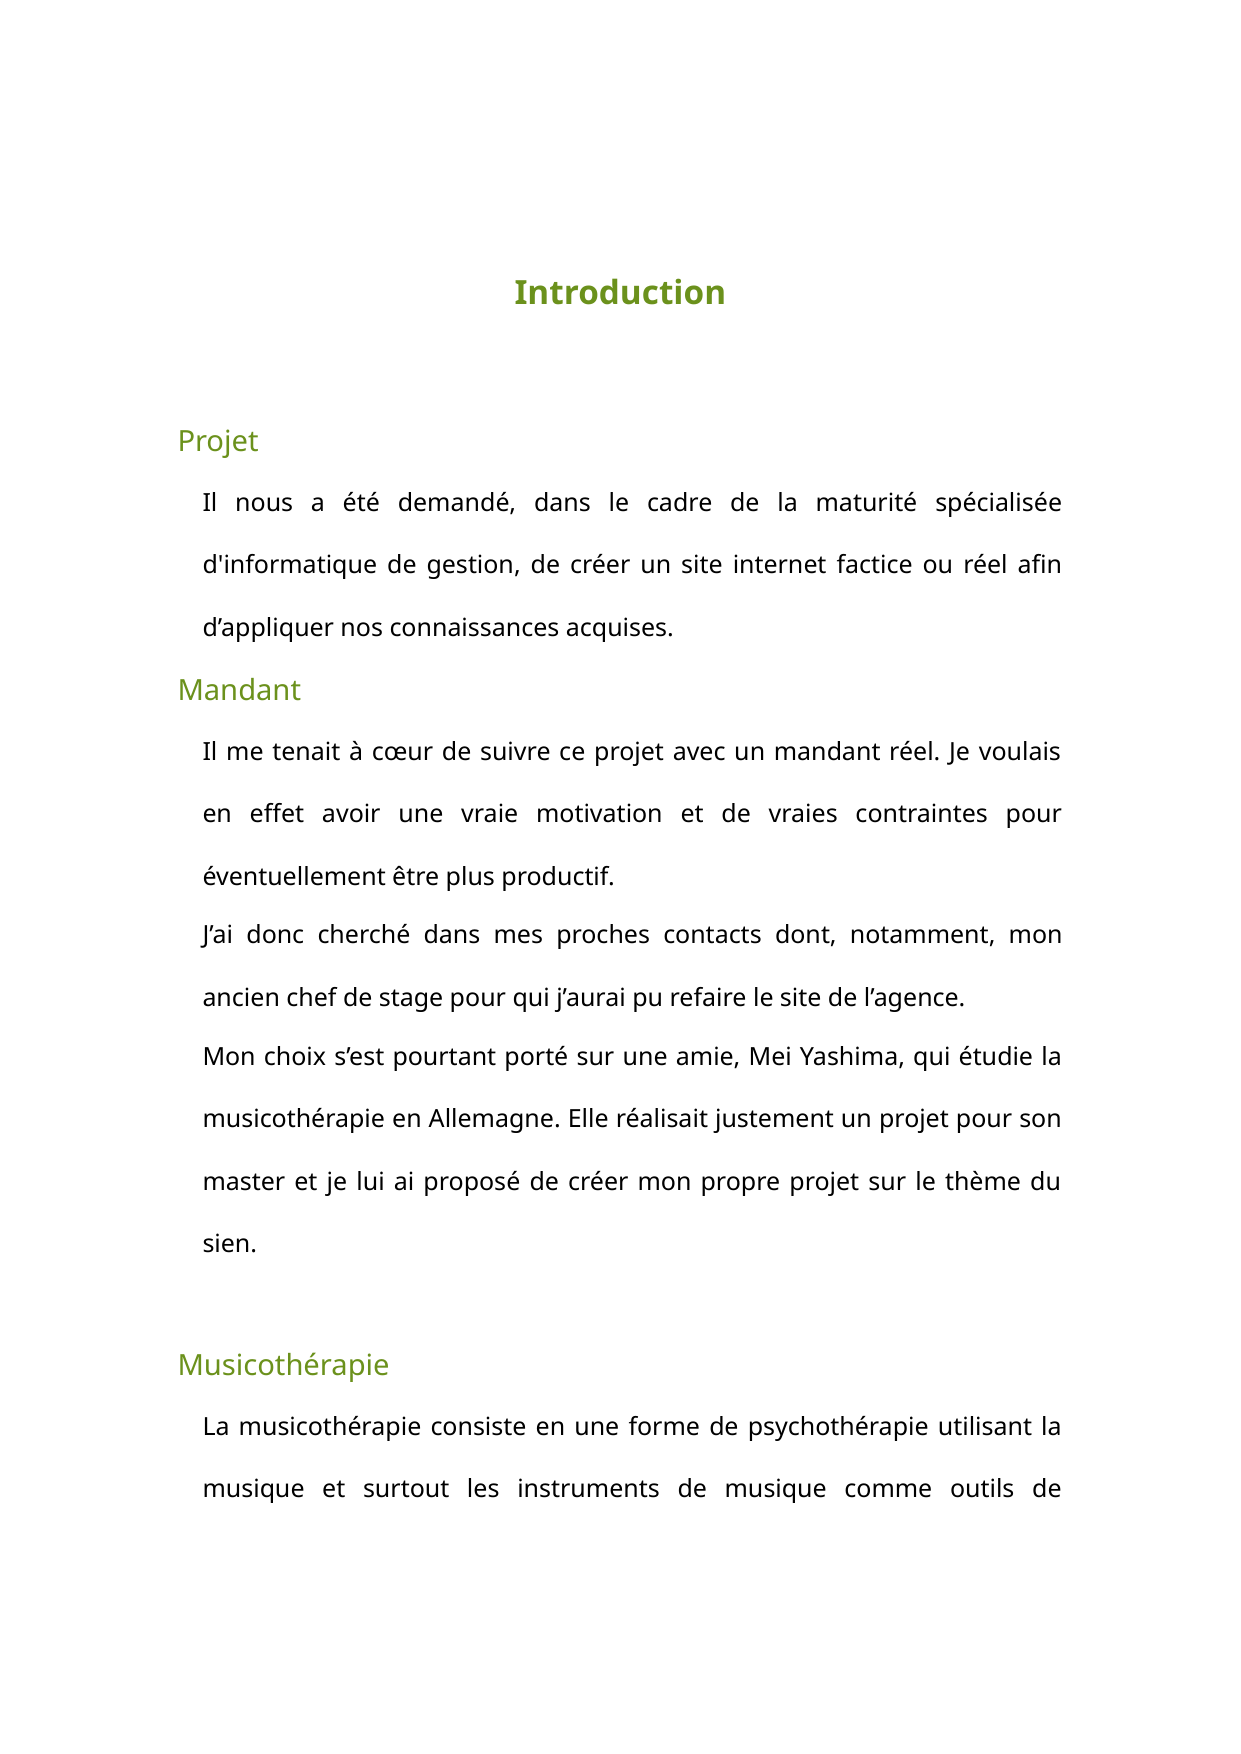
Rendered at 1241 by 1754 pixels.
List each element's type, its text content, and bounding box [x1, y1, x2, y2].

subtitle Musicothérapie [177, 1343, 1063, 1385]
text J’ai donc cherché dans mes proches contacts dont, notamment, mon ancien chef de stage pour qui j’aurai pu refaire le site de l’agence. [202, 913, 1063, 1017]
subtitle Mandant [177, 668, 1063, 710]
subtitle Projet [177, 419, 1063, 461]
text Il nous a été demandé, dans le cadre de la maturité spécialisée d'informatique de gestion, de créer un site internet factice ou réel afin d’appliquer nos connaissances acquises. [202, 480, 1063, 647]
text Mon choix s’est pourtant porté sur une amie, Mei Yashima, qui étudie la musicothérapie en Allemagne. Elle réalisait justement un projet pour son master et je lui ai proposé de créer mon propre projet sur le thème du sien. [202, 1034, 1063, 1264]
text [202, 1405, 1063, 1509]
subtitle Introduction [177, 250, 1063, 333]
text Il me tenait à cœur de suivre ce projet avec un mandant réel. Je voulais en effet avoir une vraie motivation et de vraies contraintes pour éventuellement être plus productif. [202, 730, 1063, 896]
